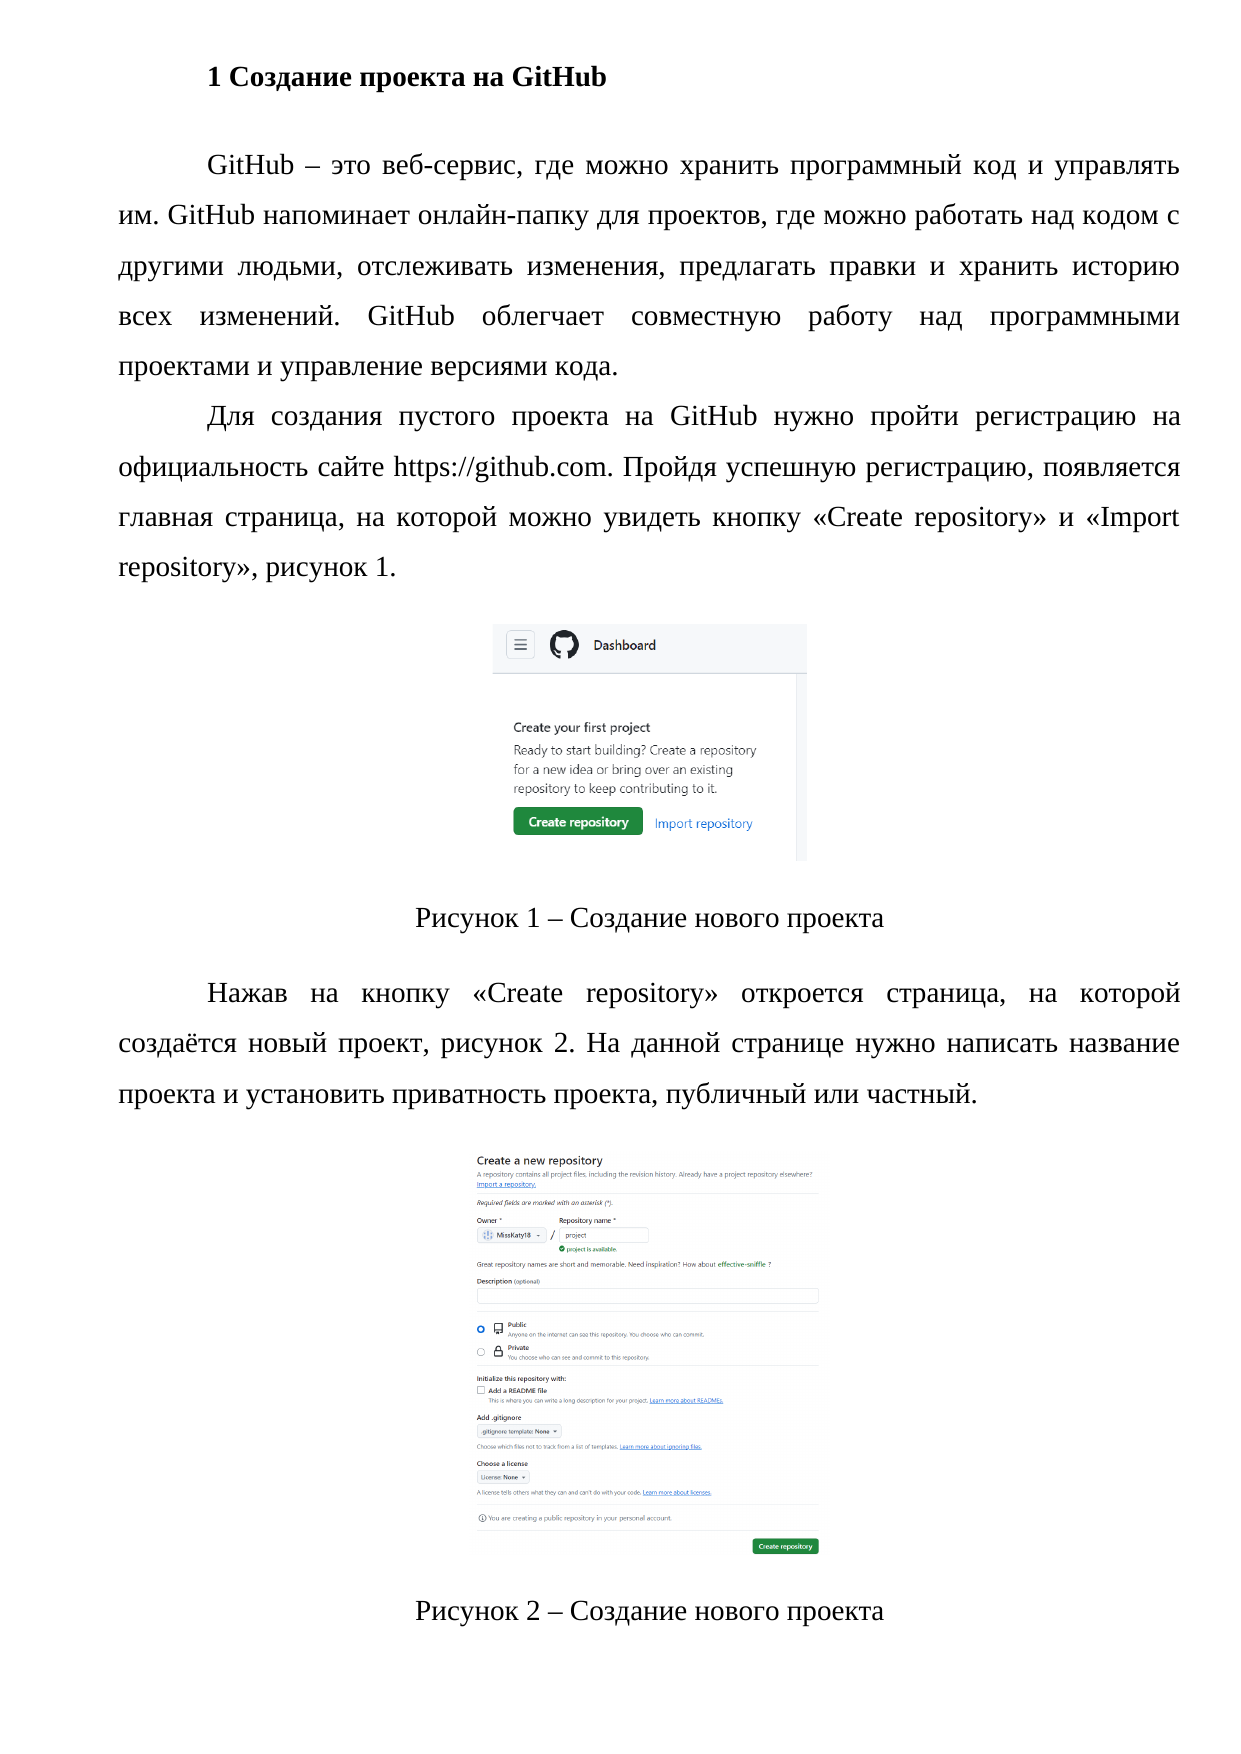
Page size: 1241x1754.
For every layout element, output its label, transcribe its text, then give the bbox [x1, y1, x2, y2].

text Рисунок 2 – Создание нового проекта [118, 1593, 1181, 1627]
text Рисунок 1 – Создание нового проекта [118, 900, 1181, 933]
text Для создания пустого проекта на GitHub нужно пройти регистрацию на официальность сайте https://github.com. Пройдя успешную регистрацию, появляется главная страница, на которой можно увидеть кнопку «Create repository» и «Import repository», рисунок 1. [118, 398, 1181, 583]
subtitle 1 Создание проекта на GitHub [118, 59, 1181, 93]
picture [469, 1151, 831, 1555]
text Нажав на кнопку «Create repository» откроется страница, на которой создаётся новый проект, рисунок 2. На данной странице нужно написать название проекта и установить приватность проекта, публичный или частный. [118, 975, 1181, 1109]
picture [492, 624, 807, 861]
text GitHub – это веб-сервис, где можно хранить программный код и управлять им. GitHub напоминает онлайн-папку для проектов, где можно работать над кодом с другими людьми, отслеживать изменения, предлагать правки и хранить историю всех изменений. GitHub облегчает совместную работу над программными проектами и управление версиями кода. [118, 147, 1181, 382]
